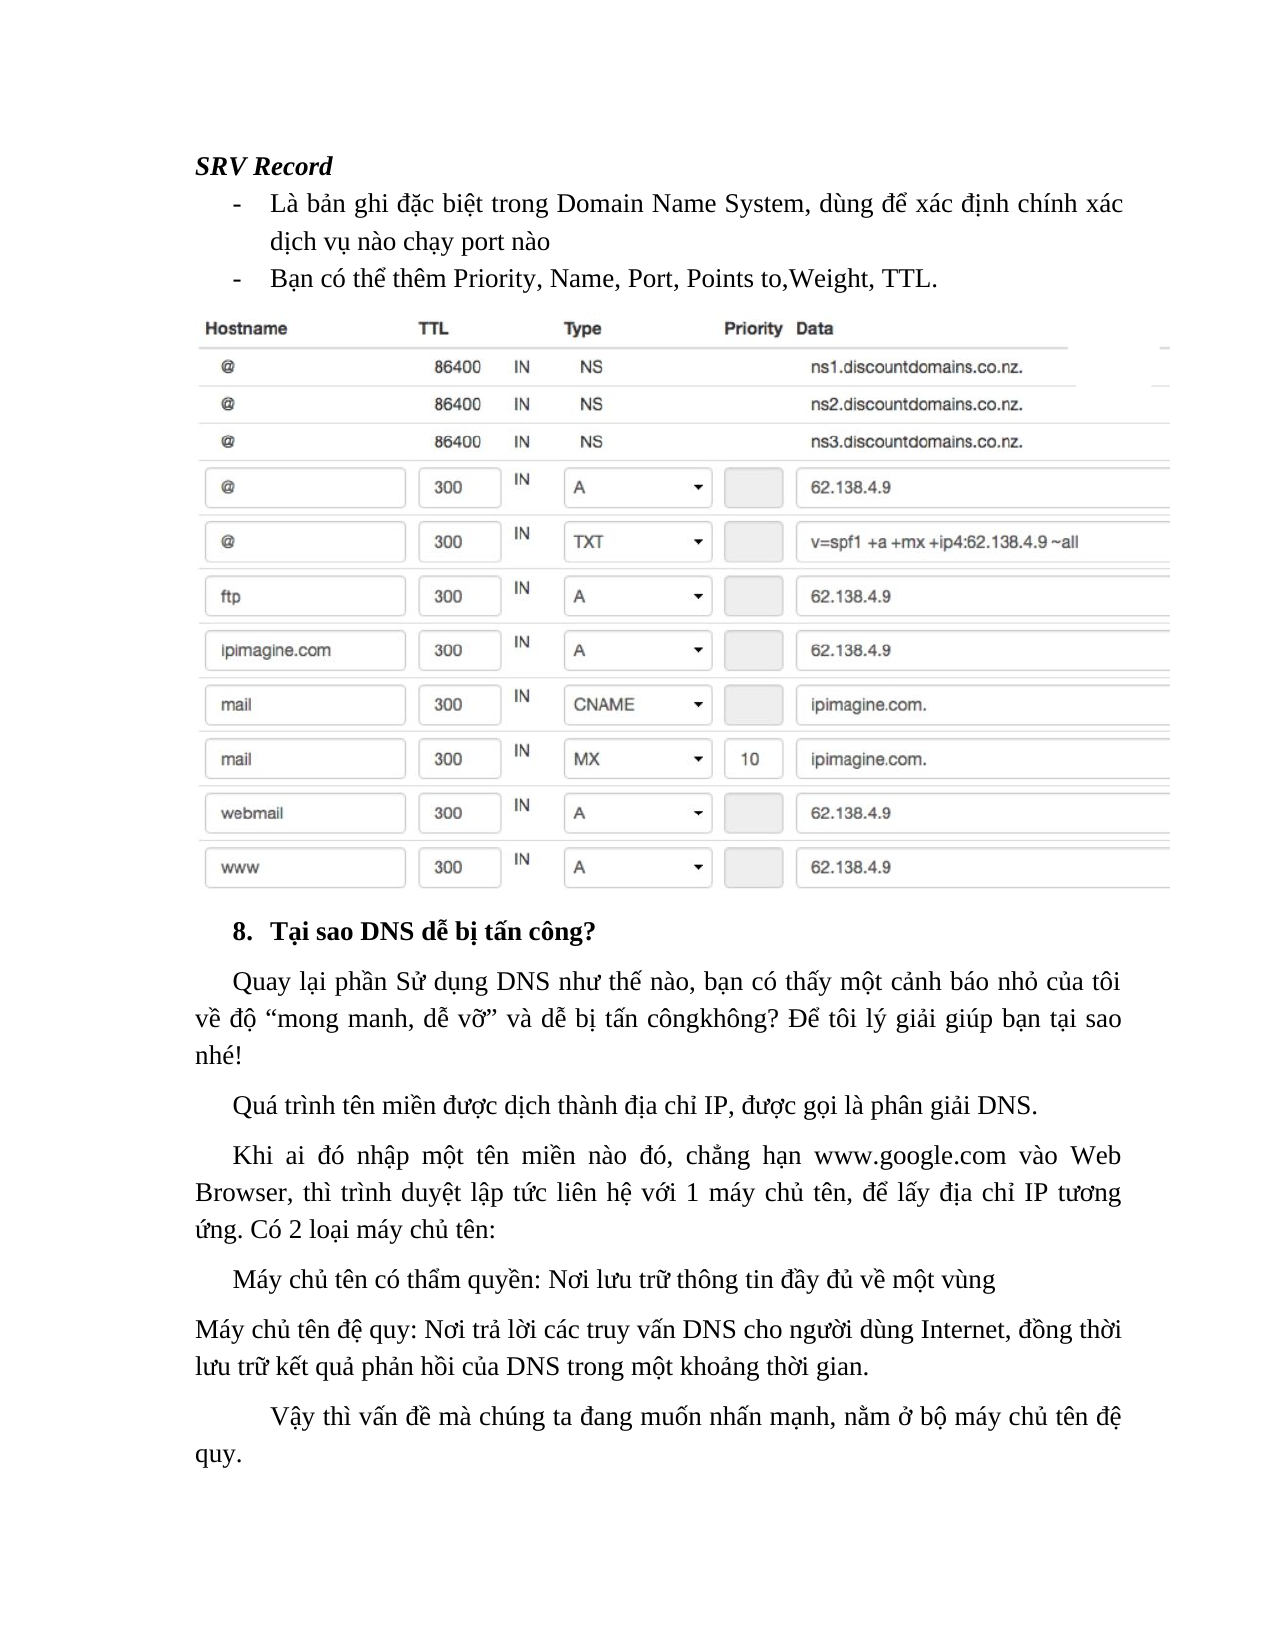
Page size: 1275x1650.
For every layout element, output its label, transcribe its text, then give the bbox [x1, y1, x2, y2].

text Máy chủ tên có thẩm quyền: Nơi lưu trữ thông tin đầy đủ về một vùng [195, 1263, 1123, 1294]
list Là bản ghi đặc biệt trong Domain Name System, dùng để xác định chính xác dịch vụ nào chạy port nào [232, 187, 1125, 256]
picture [195, 311, 1170, 897]
text Quay lại phần Sử dụng DNS như thế nào, bạn có thấy một cảnh báo nhỏ của tôi về độ “mong manh, dễ vỡ” và dễ bị tấn côngkhông? Để tôi lý giải giúp bạn tại sao nhé! [195, 965, 1123, 1070]
text Khi ai đó nhập một tên miền nào đó, chẳng hạn www.google.com vào Web Browser, thì trình duyệt lập tức liên hệ với 1 máy chủ tên, để lấy địa chỉ IP tương ứng. Có 2 loại máy chủ tên: [195, 1139, 1123, 1244]
text Máy chủ tên đệ quy: Nơi trả lời các truy vấn DNS cho người dùng Internet, đồng thời lưu trữ kết quả phản hồi của DNS trong một khoảng thời gian. [195, 1313, 1123, 1381]
text Quá trình tên miền được dịch thành địa chỉ IP, được gọi là phân giải DNS. [195, 1089, 1123, 1120]
text Vậy thì vấn đề mà chúng ta đang muốn nhấn mạnh, nằm ở bộ máy chủ tên đệ quy. [195, 1400, 1123, 1468]
list Bạn có thể thêm Priority, Name, Port, Points to,Weight, TTL. [232, 262, 1125, 293]
text SRV Record [195, 150, 1125, 181]
list Tại sao DNS dễ bị tấn công? [232, 915, 1123, 946]
